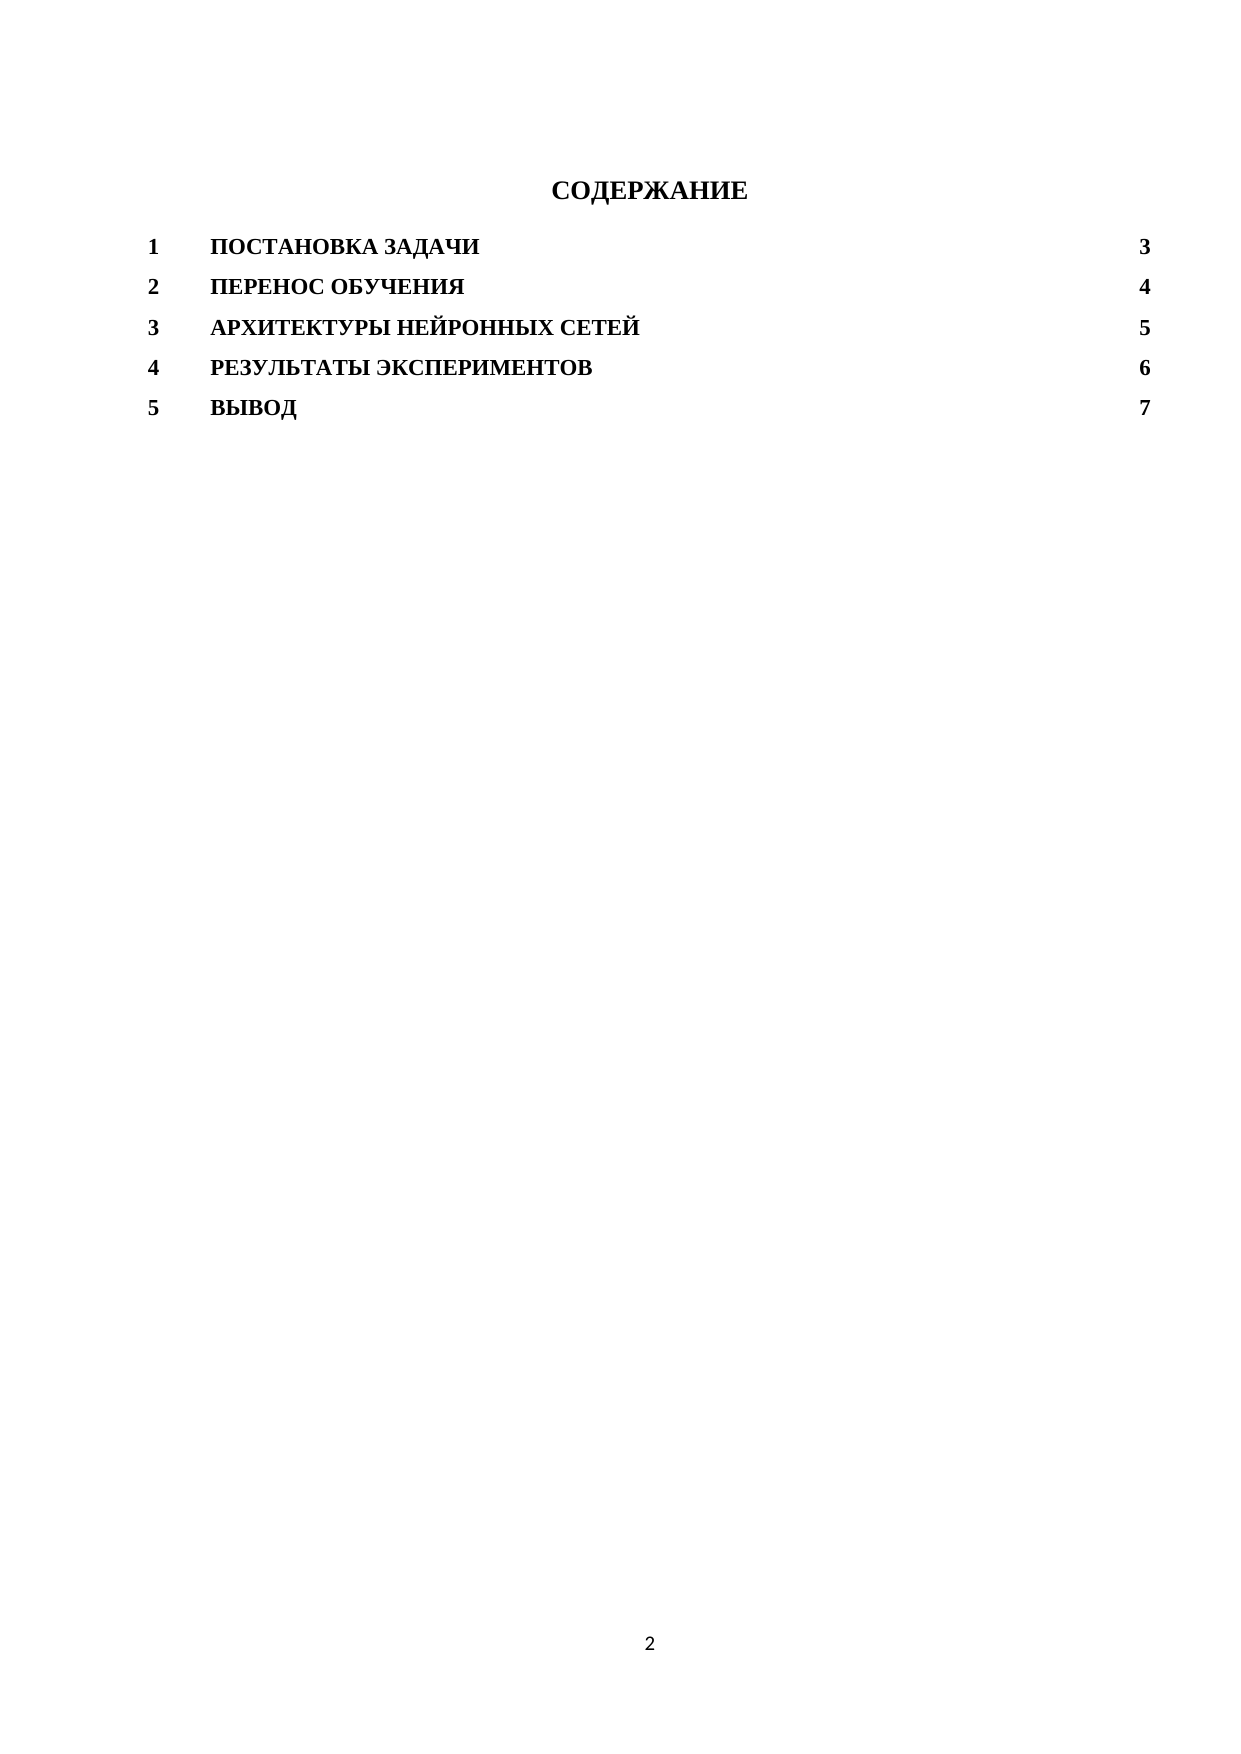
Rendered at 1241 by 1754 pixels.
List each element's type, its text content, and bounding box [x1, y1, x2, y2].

text содержание [148, 168, 1152, 206]
